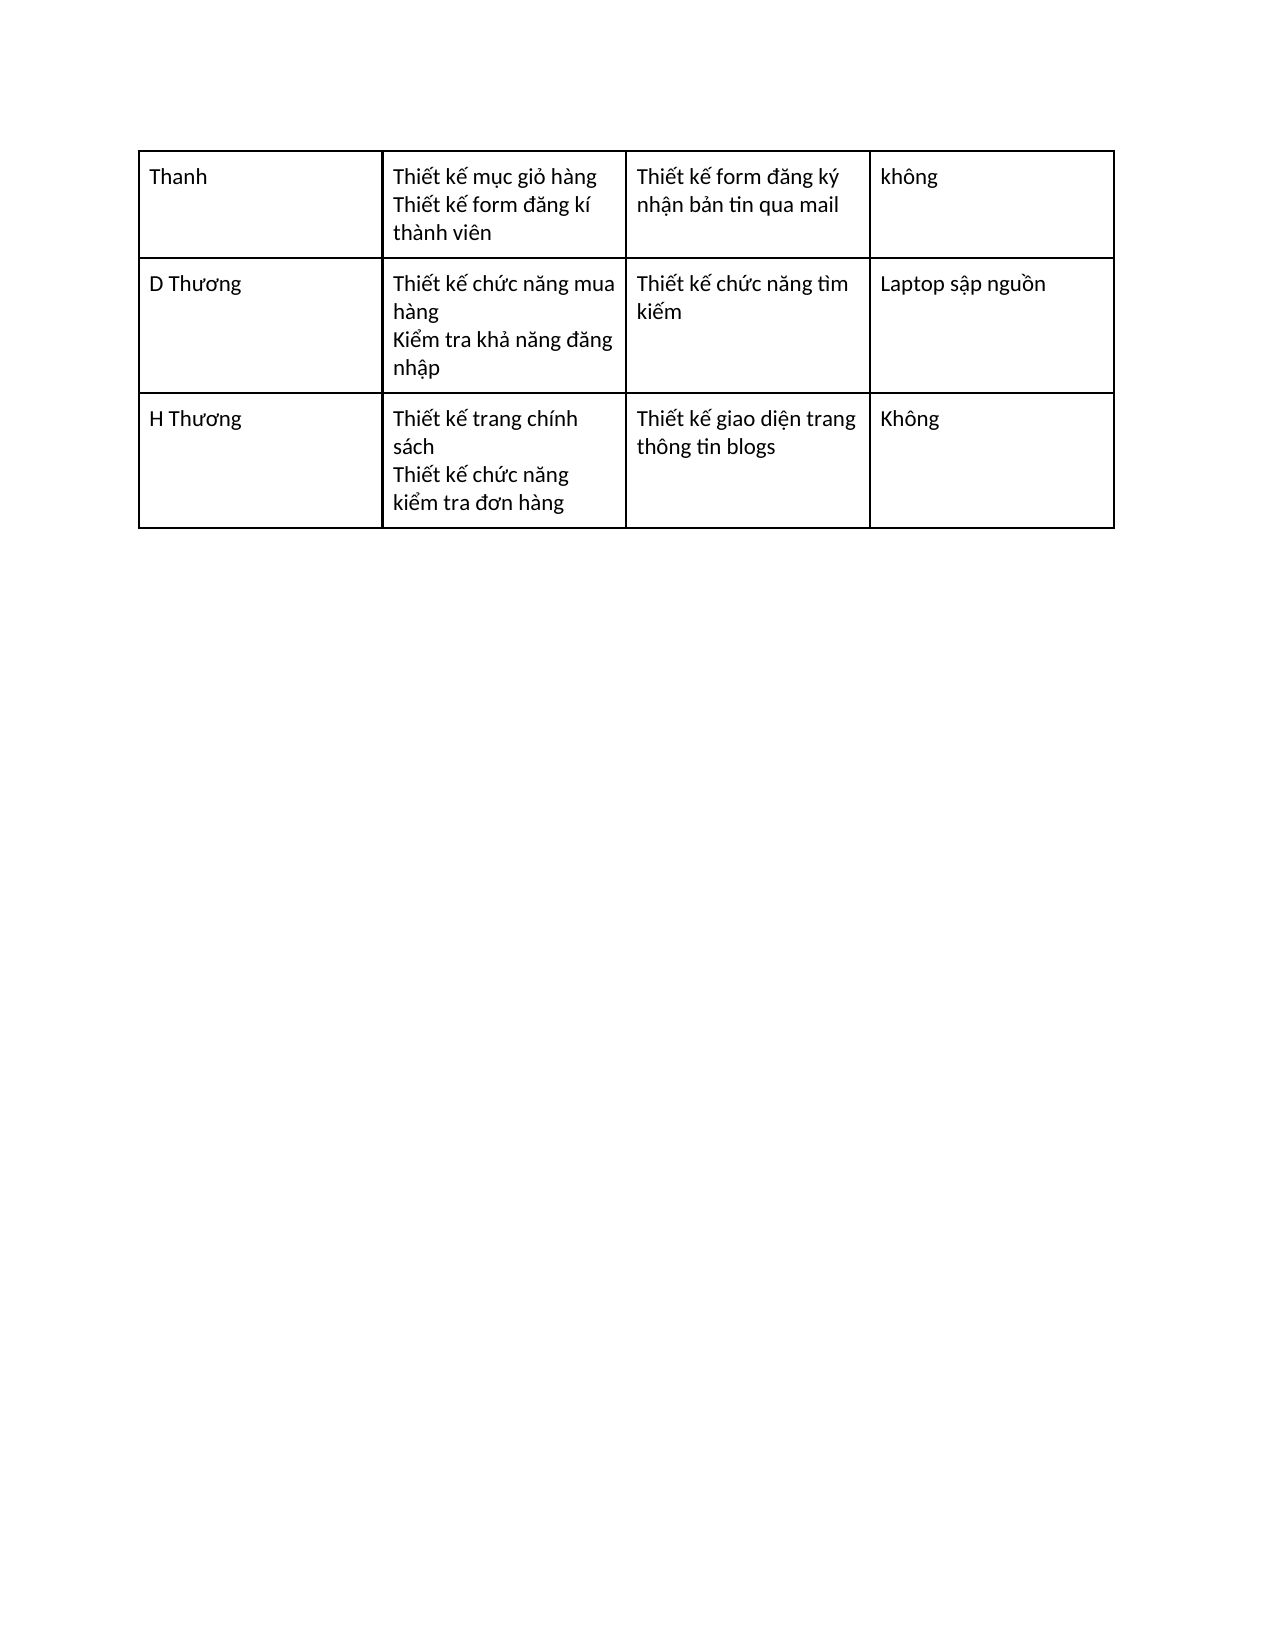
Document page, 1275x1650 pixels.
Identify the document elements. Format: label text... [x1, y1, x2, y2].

table_cell Thiết kế form đăng ký nhận bản tin qua mail [627, 152, 869, 257]
table_cell Thiết kế chức năng tìm kiếm [627, 259, 869, 392]
table_cell Không [871, 394, 1113, 527]
table_cell Thiết kế mục giỏ hàng Thiết kế form đăng kí thành viên [384, 152, 625, 257]
table_cell Thiết kế giao diện trang thông tin blogs [627, 394, 869, 527]
table_cell D Thương [140, 259, 381, 392]
table_cell không [871, 152, 1113, 257]
table_cell Thanh [140, 152, 381, 257]
table_cell Laptop sập nguồn [871, 259, 1113, 392]
table_cell Thiết kế chức năng mua hàng Kiểm tra khả năng đăng nhập [384, 259, 625, 392]
table_cell Thiết kế trang chính sách Thiết kế chức năng kiểm tra đơn hàng [384, 394, 625, 527]
table_cell H Thương [140, 394, 381, 527]
